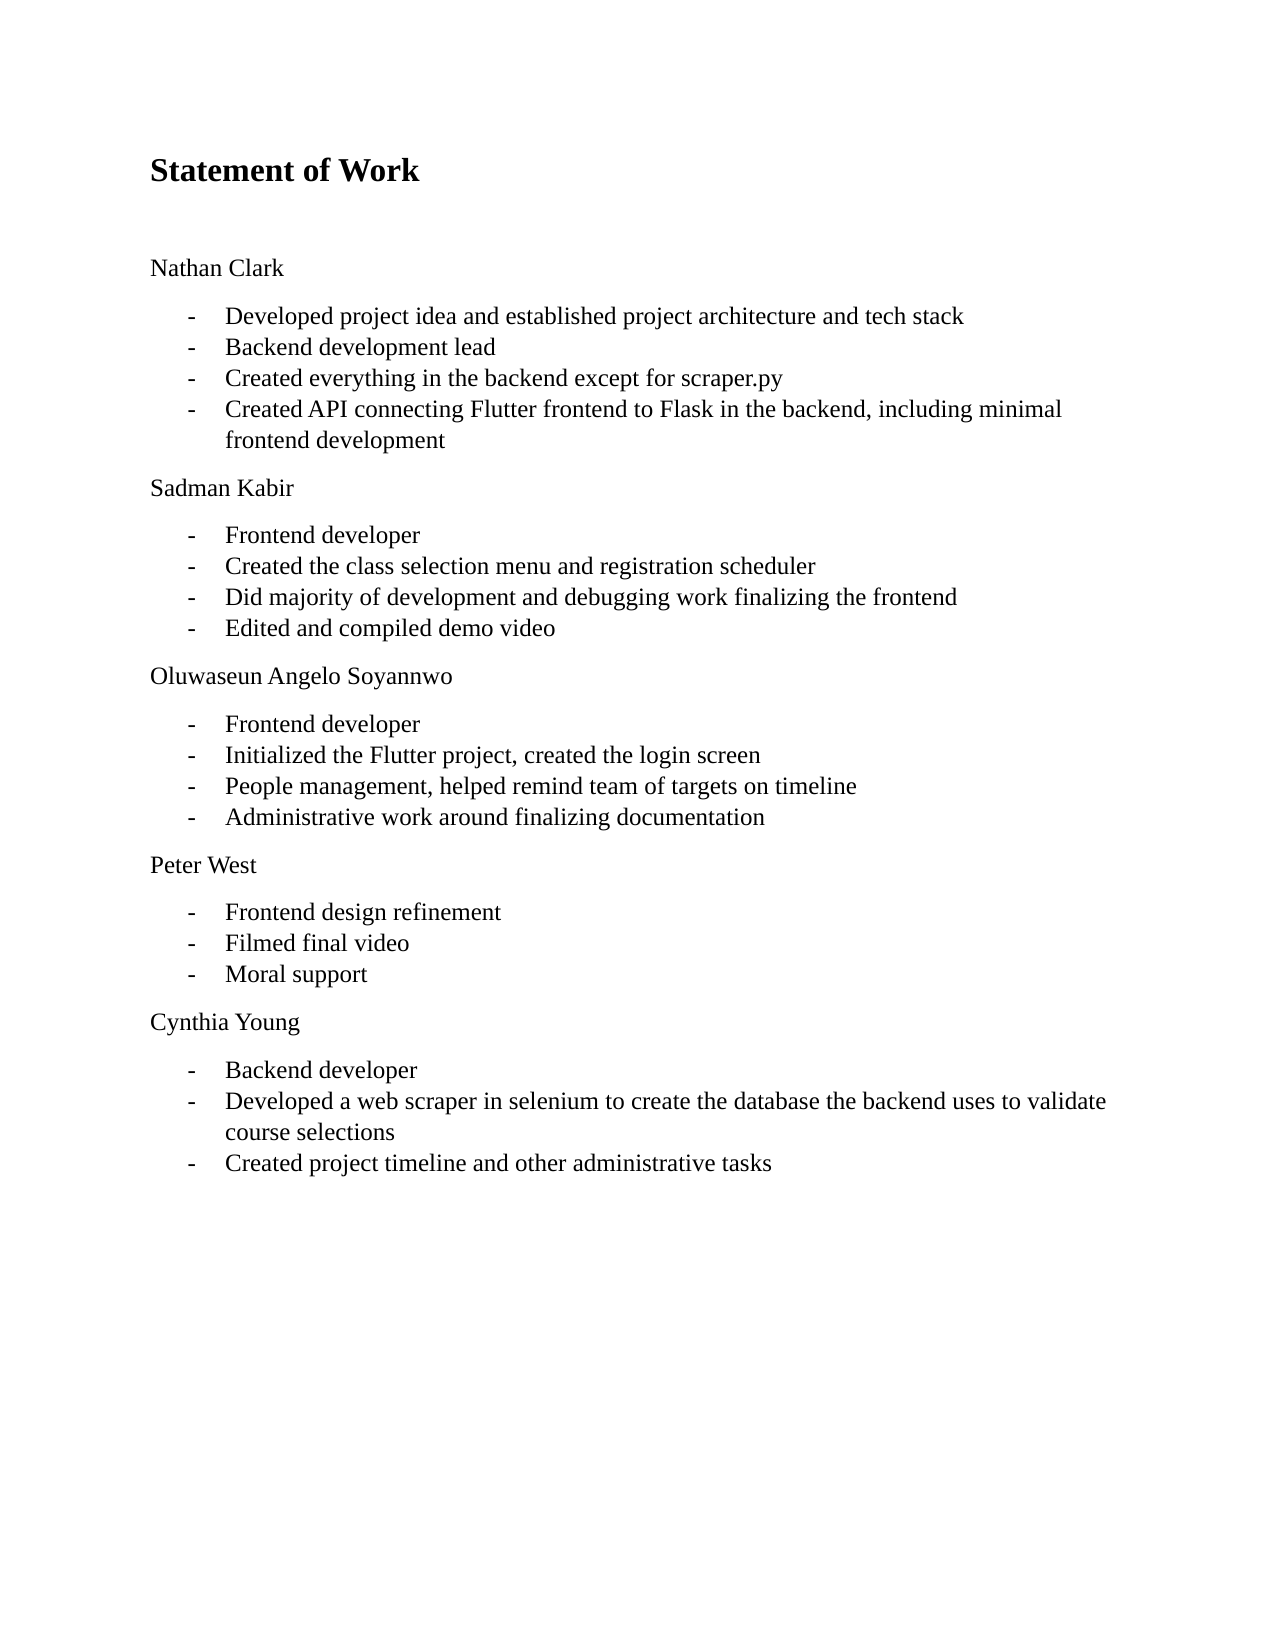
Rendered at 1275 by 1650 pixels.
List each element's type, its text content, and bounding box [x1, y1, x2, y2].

list Frontend developer [187, 709, 1125, 738]
list People management, helped remind team of targets on timeline [187, 771, 1125, 800]
list Did majority of development and debugging work finalizing the frontend [187, 582, 1125, 611]
list Frontend developer [187, 520, 1125, 549]
list Filmed final video [187, 928, 1125, 957]
text Statement of Work [150, 150, 1125, 188]
text Cynthia Young [150, 1007, 1125, 1036]
text Peter West [150, 850, 1125, 878]
list Frontend design refinement [187, 897, 1125, 926]
list Created the class selection menu and registration scheduler [187, 551, 1125, 580]
list Developed project idea and established project architecture and tech stack [187, 301, 1125, 329]
list Administrative work around finalizing documentation [187, 802, 1125, 831]
list Developed a web scraper in selenium to create the database the backend uses to validate course selections [187, 1086, 1125, 1146]
text Nathan Clark [150, 253, 1125, 282]
list Backend development lead [187, 332, 1125, 361]
list Backend developer [187, 1055, 1125, 1084]
list Created everything in the backend except for scraper.py [187, 363, 1125, 392]
list Created project timeline and other administrative tasks [187, 1148, 1125, 1177]
text Oluwaseun Angelo Soyannwo [150, 661, 1125, 690]
text Sadman Kabir [150, 473, 1125, 501]
list Initialized the Flutter project, created the login screen [187, 740, 1125, 769]
list Moral support [187, 959, 1125, 988]
list Edited and compiled demo video [187, 613, 1125, 642]
list Created API connecting Flutter frontend to Flask in the backend, including minimal frontend development [187, 394, 1125, 454]
